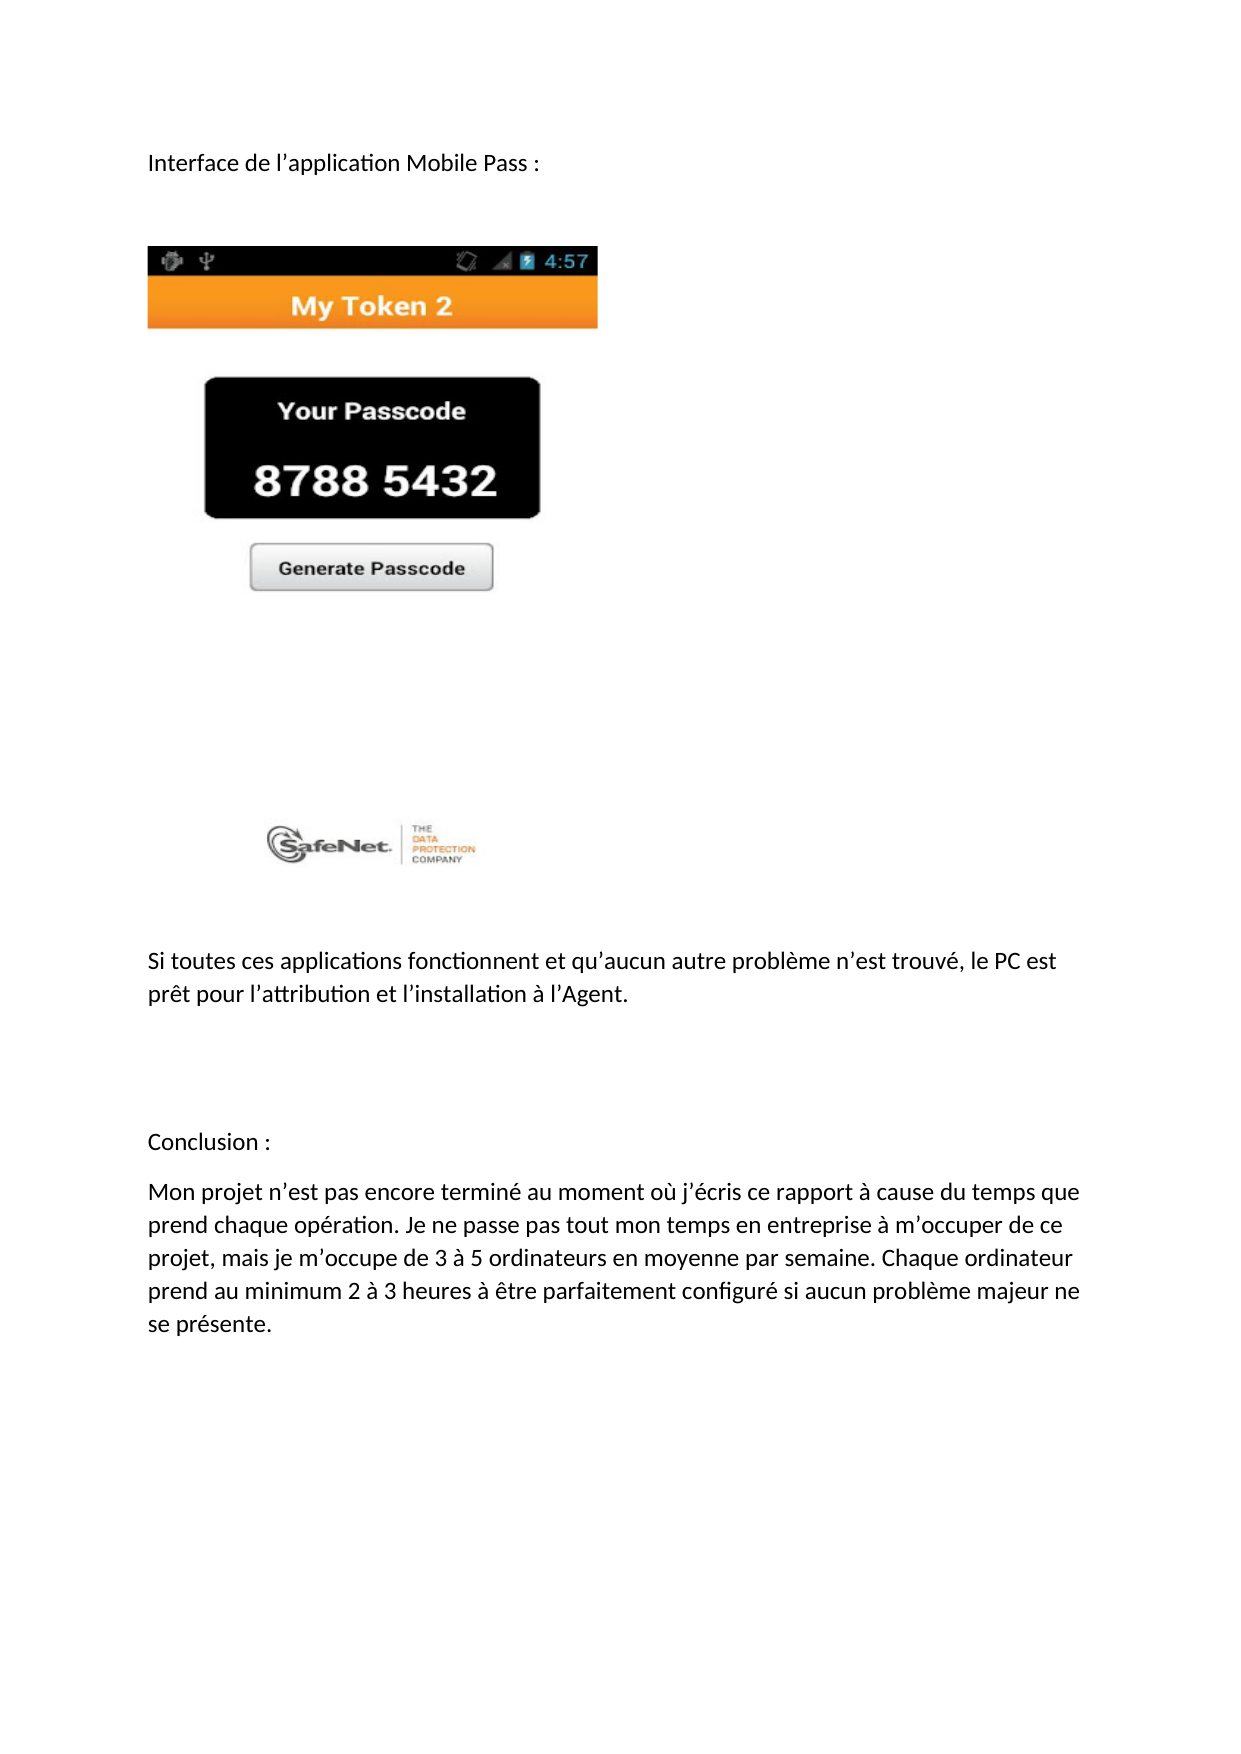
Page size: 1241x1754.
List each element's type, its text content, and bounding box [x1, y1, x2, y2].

text Si toutes ces applications fonctionnent et qu’aucun autre problème n’est trouvé, le PC est prêt pour l’attribution et l’installation à l’Agent. [148, 945, 1093, 1008]
picture [147, 246, 598, 877]
text Mon projet n’est pas encore terminé au moment où j’écris ce rapport à cause du temps que prend chaque opération. Je ne passe pas tout mon temps en entreprise à m’occuper de ce projet, mais je m’occupe de 3 à 5 ordinateurs en moyenne par semaine. Chaque ordinateur prend au minimum 2 à 3 heures à être parfaitement configuré si aucun problème majeur ne se présente. [148, 1176, 1093, 1338]
text Interface de l’application Mobile Pass : [148, 148, 1093, 178]
text Conclusion : [148, 1127, 1093, 1157]
